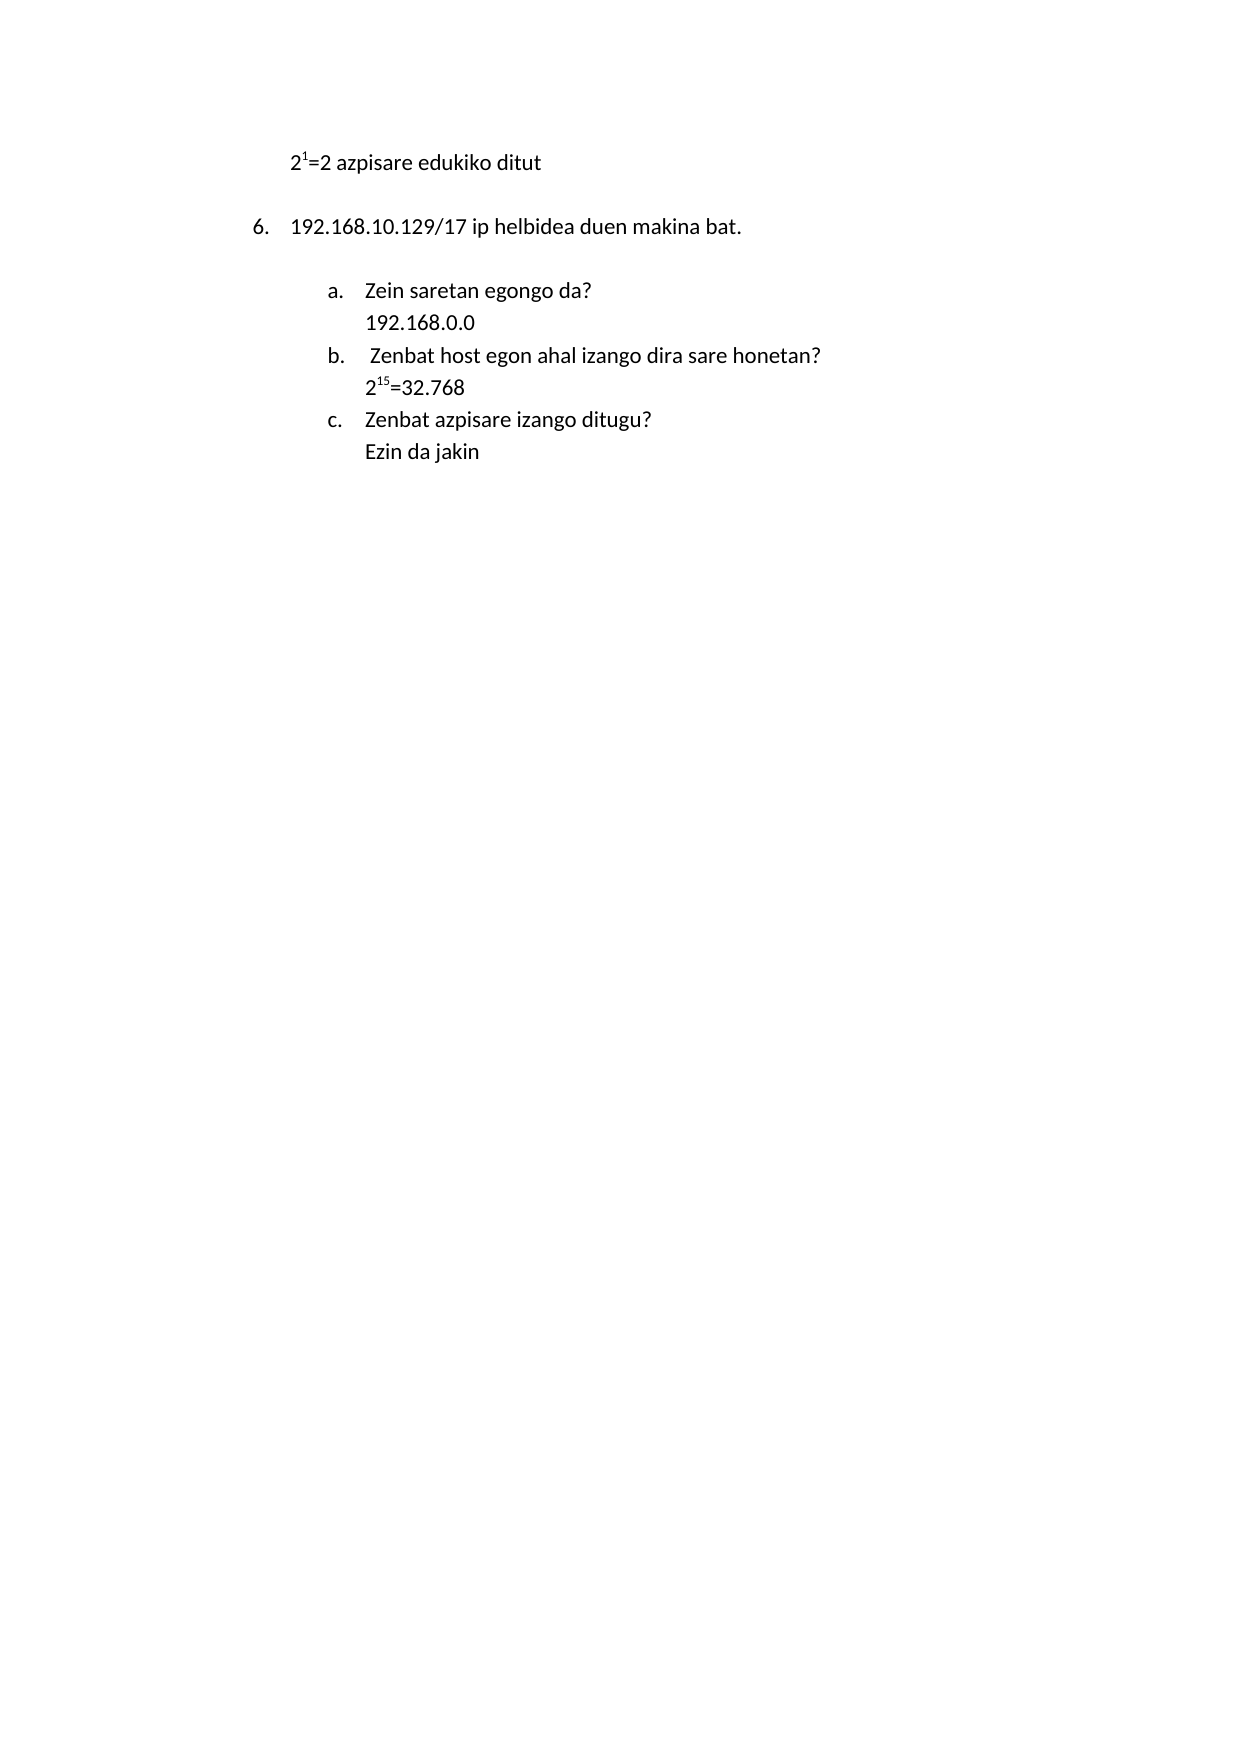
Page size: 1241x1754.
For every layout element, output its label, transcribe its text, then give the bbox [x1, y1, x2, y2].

list Zenbat host egon ahal izango dira sare honetan? [327, 341, 1063, 369]
list 215=32.768 [365, 373, 1063, 401]
list 192.168.10.129/17 ip helbidea duen makina bat. [252, 212, 1063, 240]
list Ezin da jakin [365, 437, 1063, 465]
list Zein saretan egongo da? [327, 276, 1063, 304]
list 21=2 azpisare edukiko ditut [290, 148, 1063, 176]
list 192.168.0.0 [365, 308, 1063, 337]
list Zenbat azpisare izango ditugu? [327, 405, 1063, 433]
